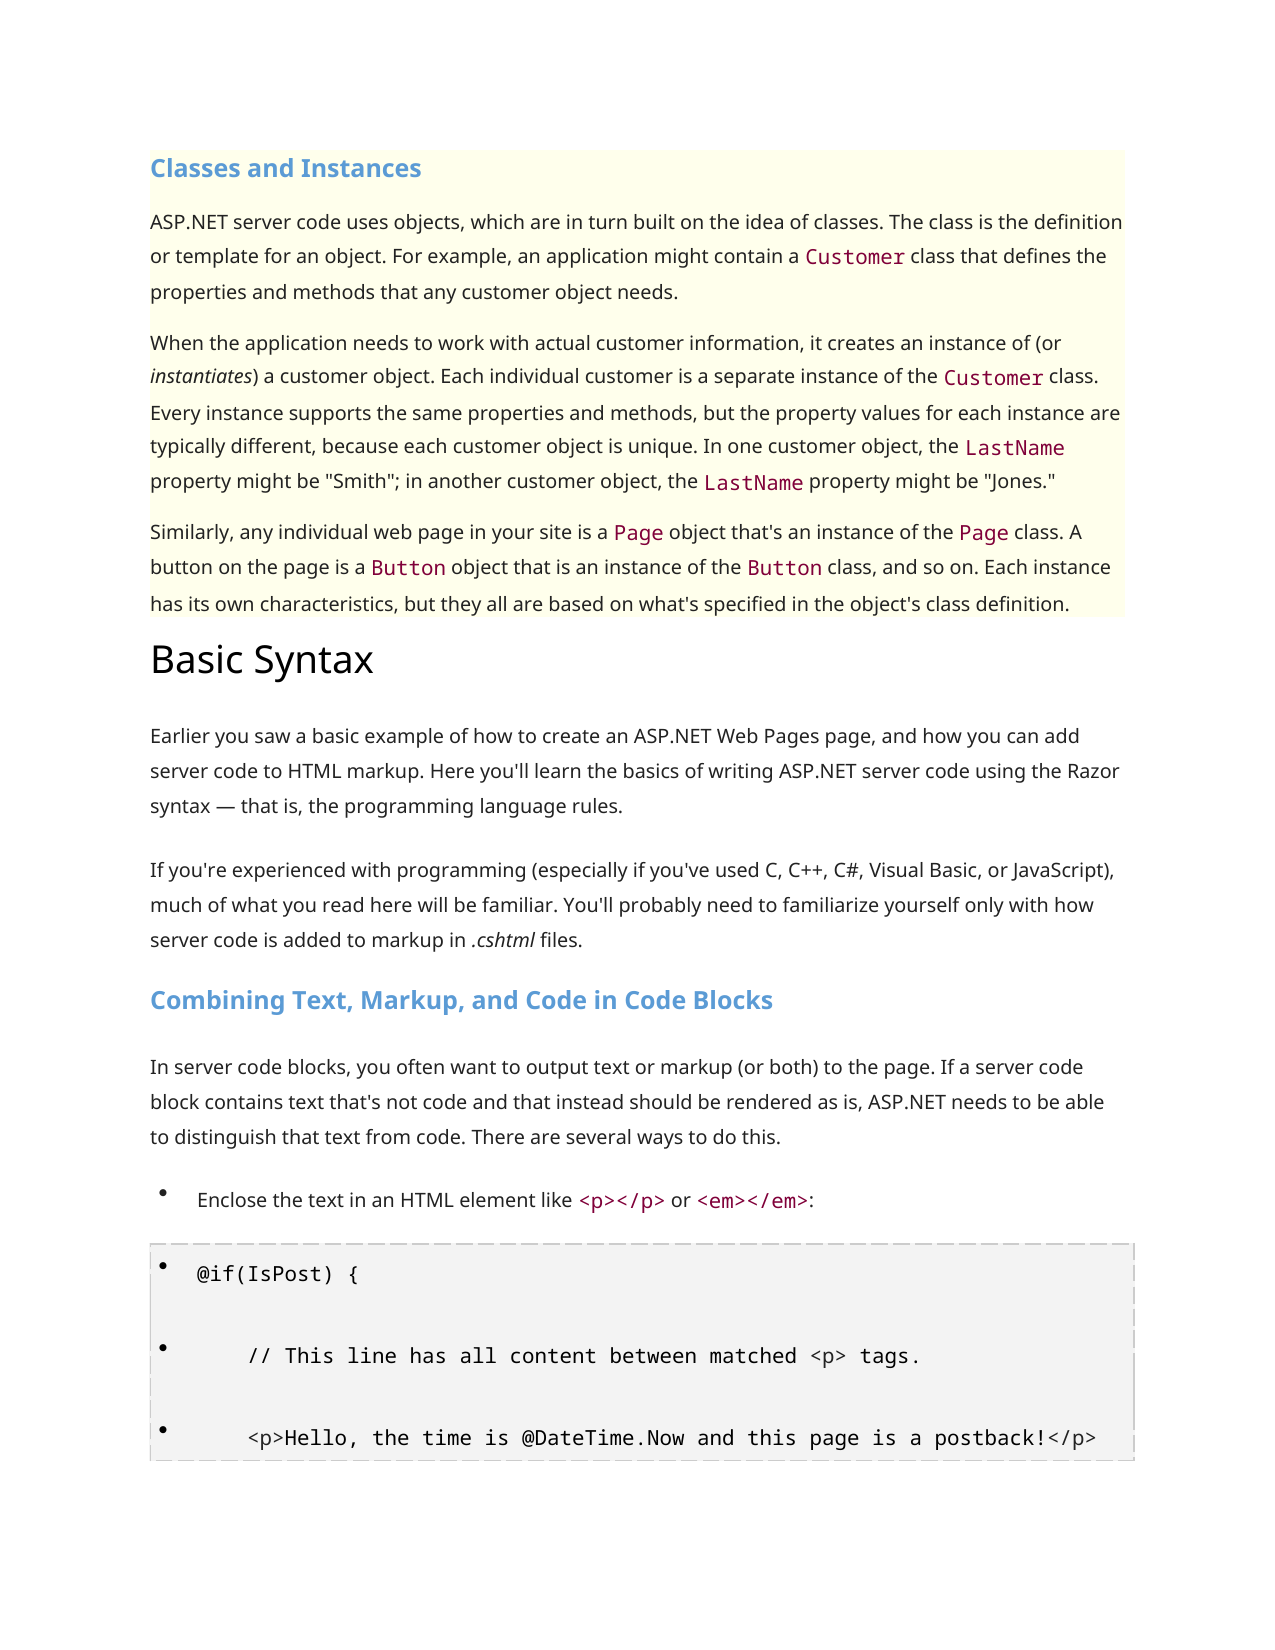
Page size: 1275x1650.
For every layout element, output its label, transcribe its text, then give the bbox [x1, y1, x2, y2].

text Similarly, any individual web page in your site is a Page object that's an instance of the Page class. A button on the page is a Button object that is an instance of the Button class, and so on. Each instance has its own characteristics, but they all are based on what's specified in the object's class definition. [150, 512, 1125, 617]
text Earlier you saw a basic example of how to create an ASP.NET Web Pages page, and how you can add server code to HTML markup. Here you'll learn the basics of writing ASP.NET server code using the Razor syntax — that is, the programming language rules. [150, 714, 1125, 819]
text In server code blocks, you often want to output text or markup (or both) to the page. If a server code block contains text that's not code and that instead should be rendered as is, ASP.NET needs to be able to distinguish that text from code. There are several ways to do this. [150, 1046, 1125, 1151]
text If you're experienced with programming (especially if you've used C, C++, C#, Visual Basic, or JavaScript), much of what you read here will be familiar. You'll probably need to familiarize yourself only with how server code is added to markup in .cshtml files. [150, 848, 1125, 953]
list Enclose the text in an HTML element like <p></p> or <em></em>: [159, 1180, 1125, 1215]
list // This line has all content between matched <p> tags. [149, 1325, 1135, 1370]
subtitle Classes and Instances [150, 150, 1125, 185]
text ASP.NET server code uses objects, which are in turn built on the idea of classes. The class is the definition or template for an object. For example, an application might contain a Customer class that defines the properties and methods that any customer object needs. [150, 201, 1125, 306]
subtitle Basic Syntax [150, 632, 1125, 685]
list @if(IsPost) { [149, 1243, 1135, 1288]
text When the application needs to work with actual customer information, it creates an instance of (or instantiates) a customer object. Each individual customer is a separate instance of the Customer class. Every instance supports the same properties and methods, but the property values for each instance are typically different, because each customer object is unique. In one customer object, the LastName property might be "Smith"; in another customer object, the LastName property might be "Jones." [150, 321, 1125, 496]
list <p>Hello, the time is @DateTime.Now and this page is a postback!</p> [149, 1407, 1135, 1461]
subtitle Combining Text, Markup, and Code in Code Blocks [150, 981, 1125, 1016]
